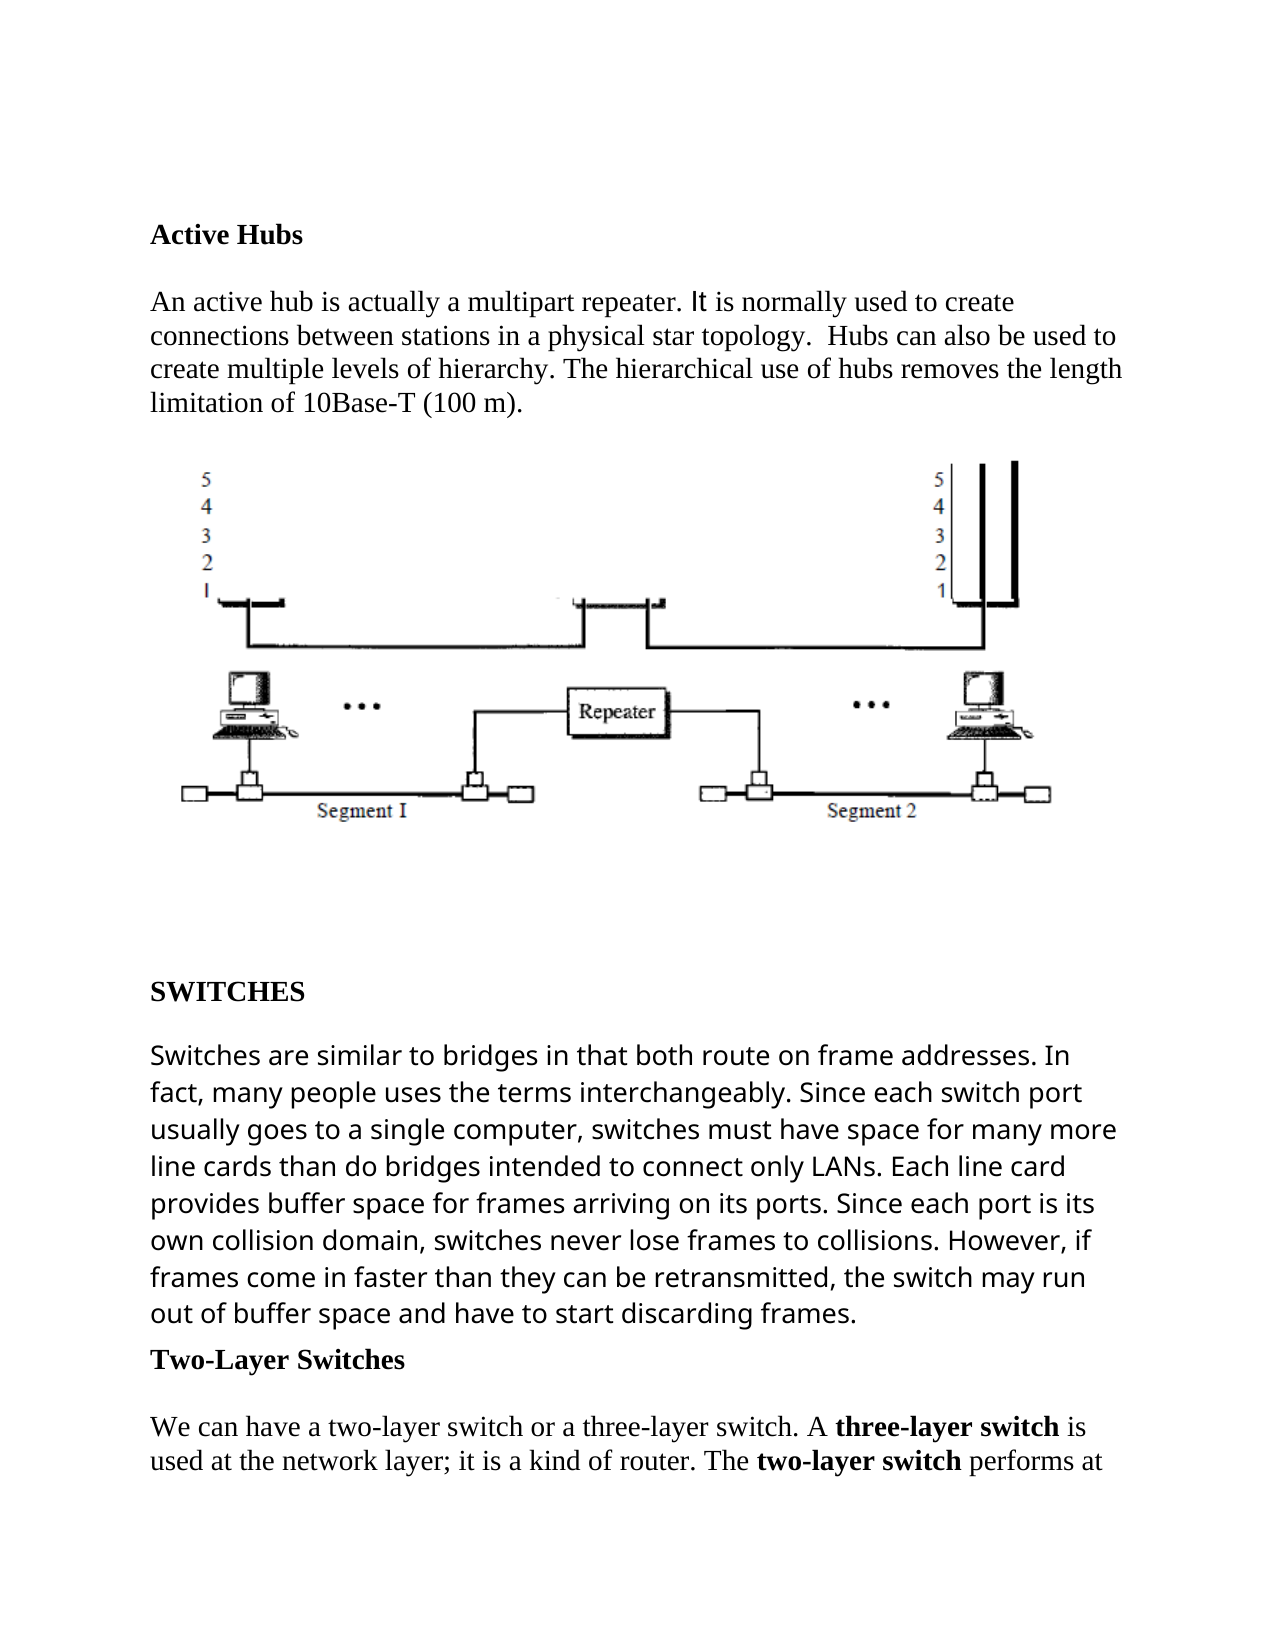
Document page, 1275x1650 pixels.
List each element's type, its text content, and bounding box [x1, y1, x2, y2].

text Switches are similar to bridges in that both route on frame addresses. In fact, many people uses the terms interchangeably. Since each switch port usually goes to a single computer, switches must have space for many more line cards than do bridges intended to connect only LANs. Each line card provides buffer space for frames arriving on its ports. Since each port is its own collision domain, switches never lose frames to collisions. However, if frames come in faster than they can be retransmitted, the switch may run out of buffer space and have to start discarding frames. [150, 1037, 1125, 1332]
text SWITCHES [150, 974, 1062, 1008]
text Two-Layer Switches [150, 1342, 1125, 1376]
text Active Hubs [150, 217, 1125, 251]
text An active hub is actually a multipart repeater. It is normally used to create connections between stations in a physical star topology. Hubs can also be used to create multiple levels of hierarchy. The hierarchical use of hubs removes the length limitation of 10Base-T (100 m). [150, 284, 1125, 418]
picture [150, 452, 1125, 845]
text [150, 1409, 1125, 1476]
